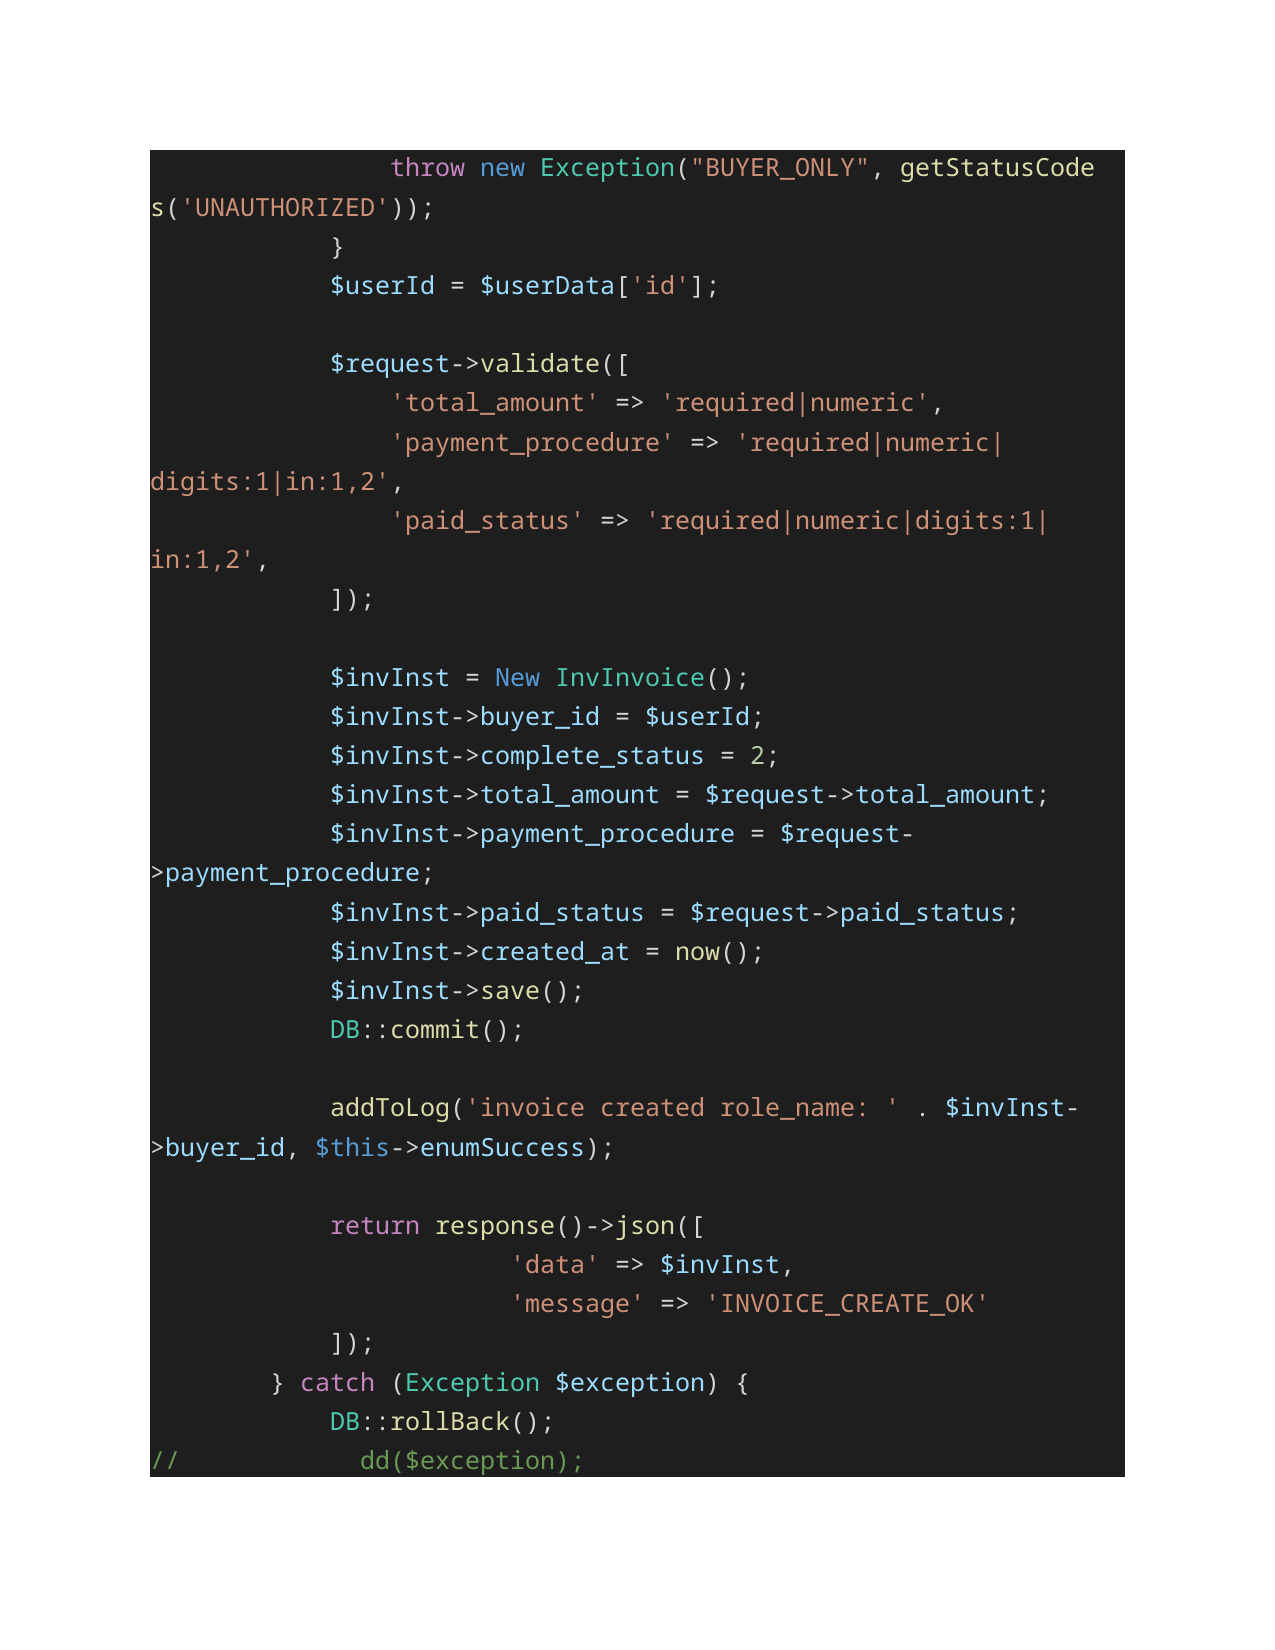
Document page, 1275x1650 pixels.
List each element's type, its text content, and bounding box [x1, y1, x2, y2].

text 'payment_procedure' => 'required|numeric|digits:1|in:1,2', [150, 424, 1125, 497]
text $request->validate([ [150, 346, 1125, 380]
text $invInst->buyer_id = $userId; [150, 698, 1125, 732]
text $invInst->paid_status = $request->paid_status; [150, 894, 1125, 928]
text addToLog('invoice created role_name: ' . $invInst->buyer_id, $this->enumSuccess); [150, 1090, 1125, 1163]
text throw new Exception("BUYER_ONLY", getStatusCodes('UNAUTHORIZED')); [150, 150, 1125, 223]
text $invInst->complete_status = 2; [150, 737, 1125, 772]
text 'message' => 'INVOICE_CREATE_OK' [150, 1286, 1125, 1320]
text $userId = $userData['id']; [150, 267, 1125, 302]
text // dd($exception); [150, 1442, 1125, 1477]
text } catch (Exception $exception) { [150, 1364, 1125, 1398]
text 'total_amount' => 'required|numeric', [150, 385, 1125, 419]
text $invInst->save(); [150, 972, 1125, 1007]
text $invInst->total_amount = $request->total_amount; [150, 777, 1125, 811]
text return response()->json([ [150, 1207, 1125, 1242]
text DB::rollBack(); [150, 1403, 1125, 1437]
text $invInst->payment_procedure = $request->payment_procedure; [150, 816, 1125, 889]
text ]); [150, 581, 1125, 615]
text DB::commit(); [150, 1012, 1125, 1046]
text 'paid_status' => 'required|numeric|digits:1|in:1,2', [150, 502, 1125, 576]
text $invInst->created_at = now(); [150, 933, 1125, 967]
text ]); [150, 1325, 1125, 1359]
text } [150, 228, 1125, 262]
text $invInst = New InvInvoice(); [150, 659, 1125, 693]
text 'data' => $invInst, [150, 1247, 1125, 1281]
